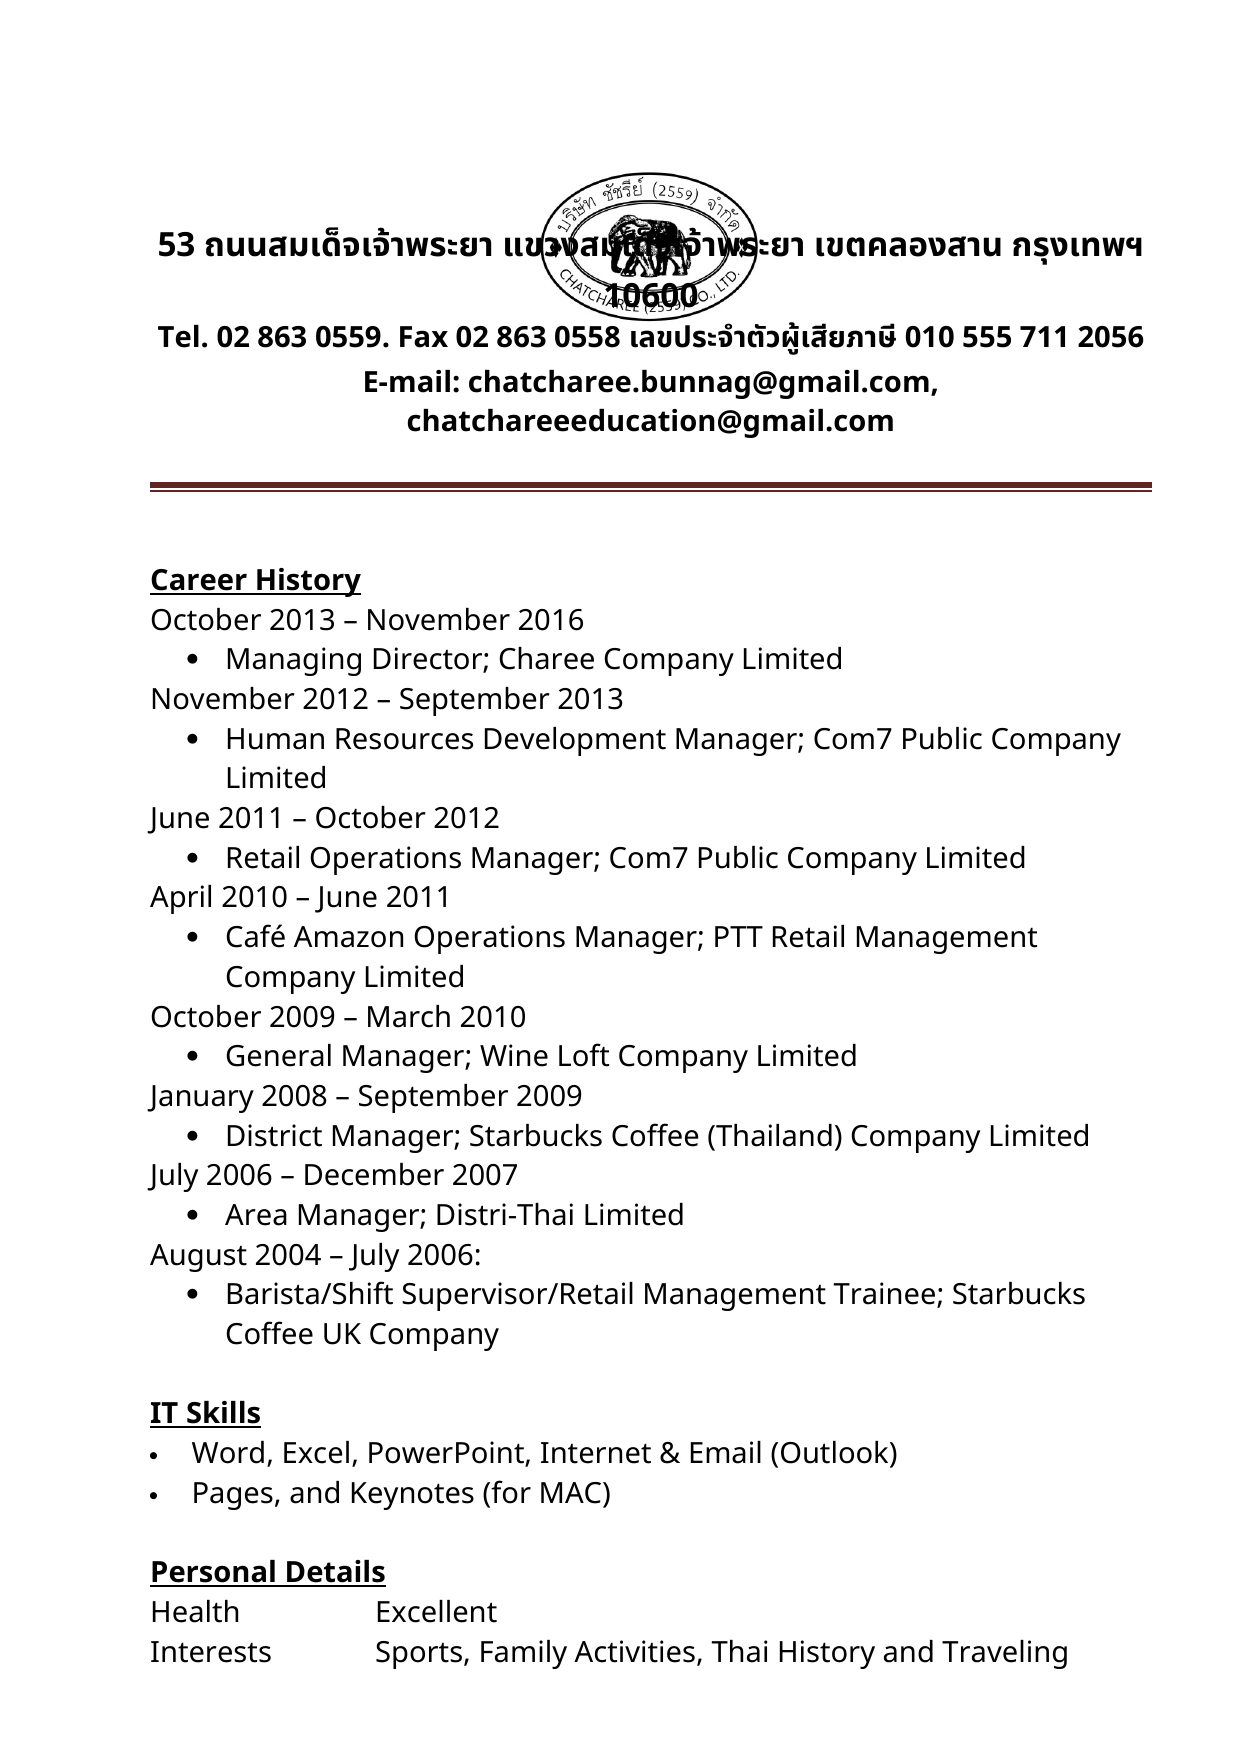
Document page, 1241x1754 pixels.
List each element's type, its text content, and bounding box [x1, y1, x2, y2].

list Area Manager; Distri-Thai Limited [187, 1194, 1152, 1234]
list Retail Operations Manager; Com7 Public Company Limited [187, 837, 1152, 877]
text August 2004 – July 2006: [150, 1234, 1152, 1274]
text July 2006 – December 2007 [150, 1154, 1152, 1194]
list Managing Director; Charee Company Limited [187, 639, 1152, 678]
text Personal Details [150, 1551, 1152, 1591]
text June 2011 – October 2012 [150, 797, 1152, 837]
list General Manager; Wine Loft Company Limited [187, 1036, 1152, 1075]
list Café Amazon Operations Manager; PTT Retail Management Company Limited [187, 916, 1152, 996]
text IT Skills [150, 1393, 1152, 1432]
text November 2012 – September 2013 [150, 678, 1152, 718]
text Interests Sports, Family Activities, Thai History and Traveling [150, 1631, 1152, 1671]
list Barista/Shift Supervisor/Retail Management Trainee; Starbucks Coffee UK Company [187, 1274, 1152, 1353]
text October 2009 – March 2010 [150, 996, 1152, 1036]
list Human Resources Development Manager; Com7 Public Company Limited [187, 718, 1152, 797]
list Word, Excel, PowerPoint, Internet & Email (Outlook) [150, 1432, 1152, 1472]
text Health Excellent [150, 1591, 1152, 1631]
list Pages, and Keynotes (for MAC) [150, 1472, 1152, 1512]
picture [532, 165, 774, 324]
text April 2010 – June 2011 [150, 877, 1152, 916]
text Career History [150, 559, 1152, 599]
text October 2013 – November 2016 [150, 599, 1152, 639]
text January 2008 – September 2009 [150, 1075, 1152, 1115]
list District Manager; Starbucks Coffee (Thailand) Company Limited [187, 1115, 1152, 1154]
